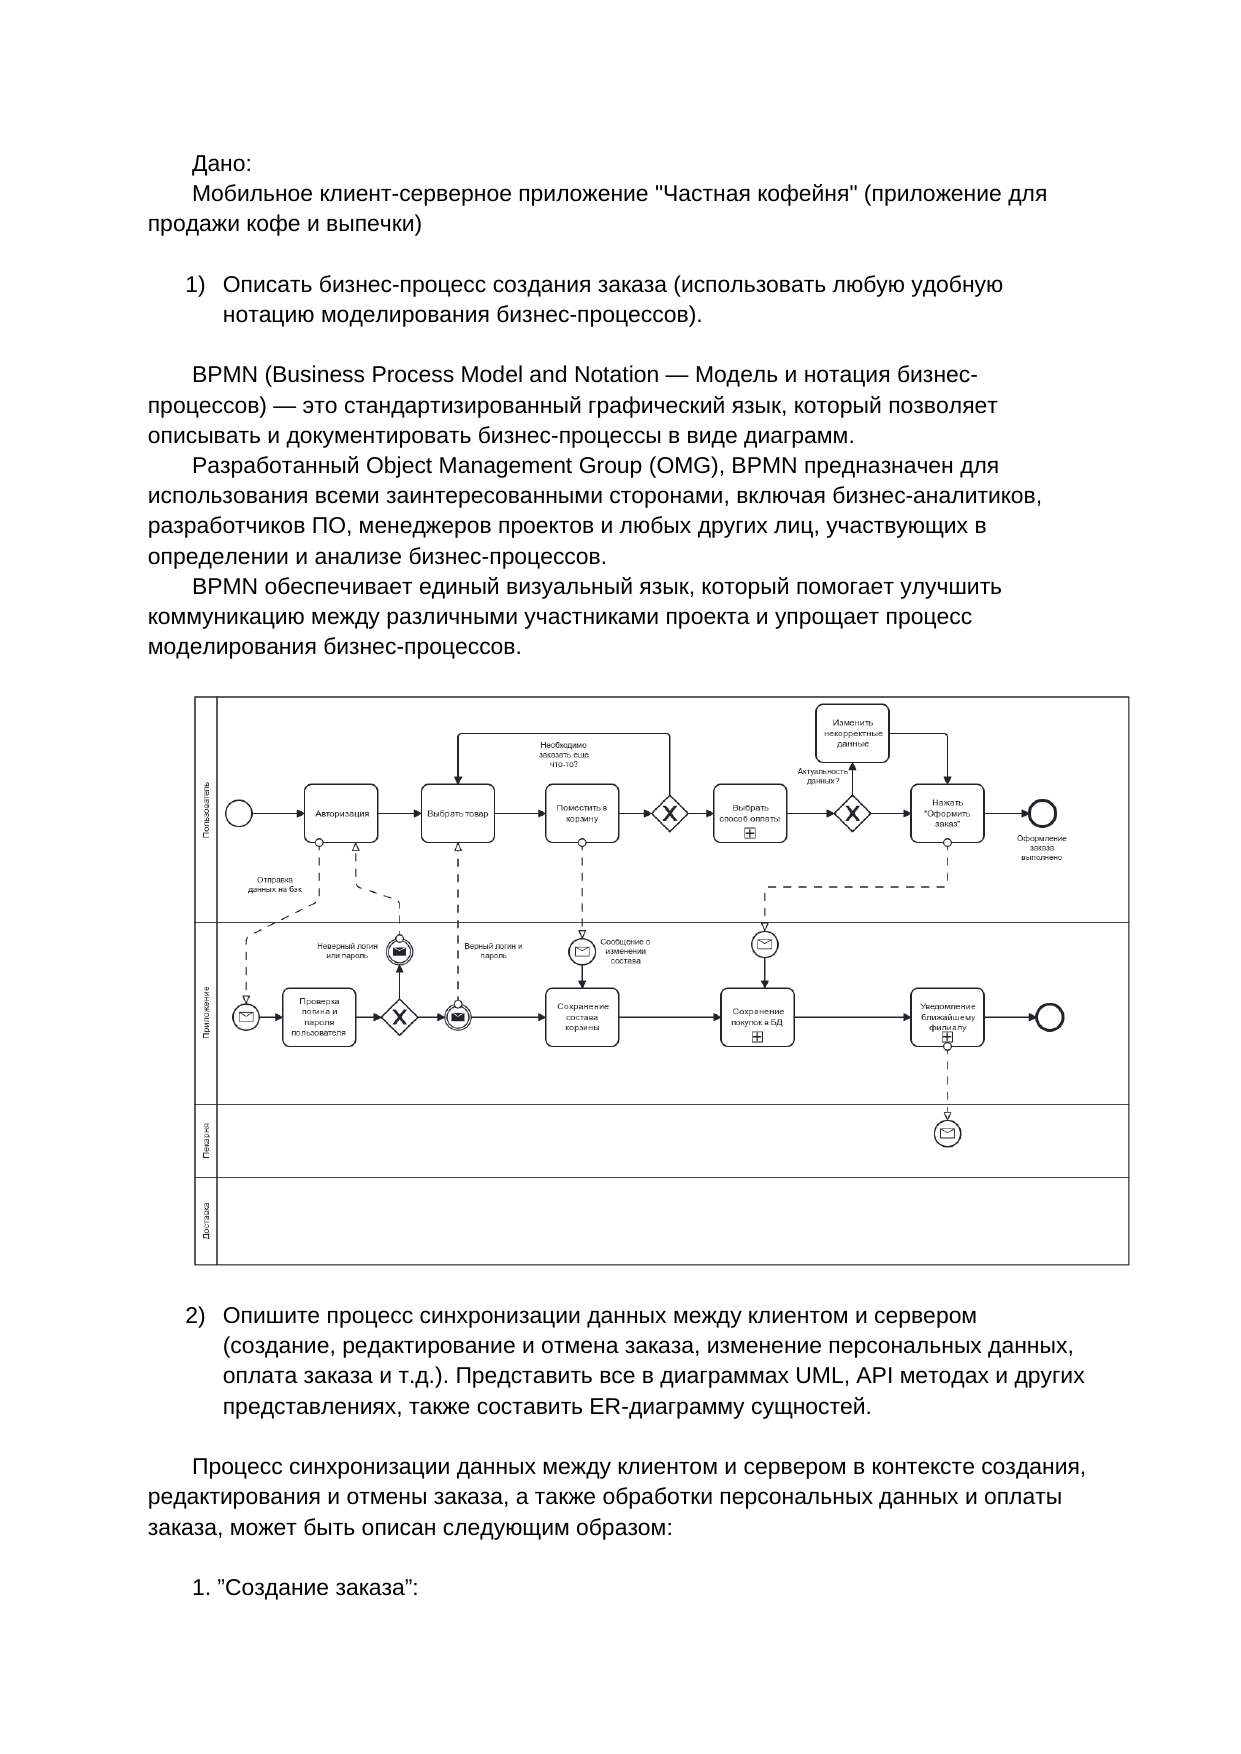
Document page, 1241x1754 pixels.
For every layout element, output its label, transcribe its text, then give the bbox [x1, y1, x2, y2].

text Процесс синхронизации данных между клиентом и сервером в контексте создания, редактирования и отмены заказа, а также обработки персональных данных и оплаты заказа, может быть описан следующим образом: [148, 1453, 1090, 1540]
picture [191, 693, 1132, 1268]
list Описать бизнес-процесс создания заказа (использовать любую удобную нотацию моделирования бизнес-процессов). [185, 271, 1090, 327]
list Опишите процесс синхронизации данных между клиентом и сервером (создание, редактирование и отмена заказа, изменение персональных данных, оплата заказа и т.д.). Представить все в диаграммах UML, API методах и других представлениях, также составить ER-диаграмму сущностей. [185, 1302, 1090, 1419]
text Разработанный Object Management Group (OMG), BPMN предназначен для использования всеми заинтересованными сторонами, включая бизнес-аналитиков, разработчиков ПО, менеджеров проектов и любых других лиц, участвующих в определении и анализе бизнес-процессов. [148, 452, 1090, 569]
text Мобильное клиент-серверное приложение "Частная кофейня" (приложение для продажи кофе и выпечки) [148, 180, 1090, 237]
text BPMN (Business Process Model and Notation — Модель и нотация бизнес-процессов) — это стандартизированный графический язык, который позволяет описывать и документировать бизнес-процессы в виде диаграмм. [148, 361, 1090, 448]
text 1. ”Создание заказа”: [148, 1574, 1090, 1600]
text BPMN обеспечивает единый визуальный язык, который помогает улучшить коммуникацию между различными участниками проекта и упрощает процесс моделирования бизнес-процессов. [148, 573, 1090, 660]
text Дано: [148, 150, 1090, 176]
